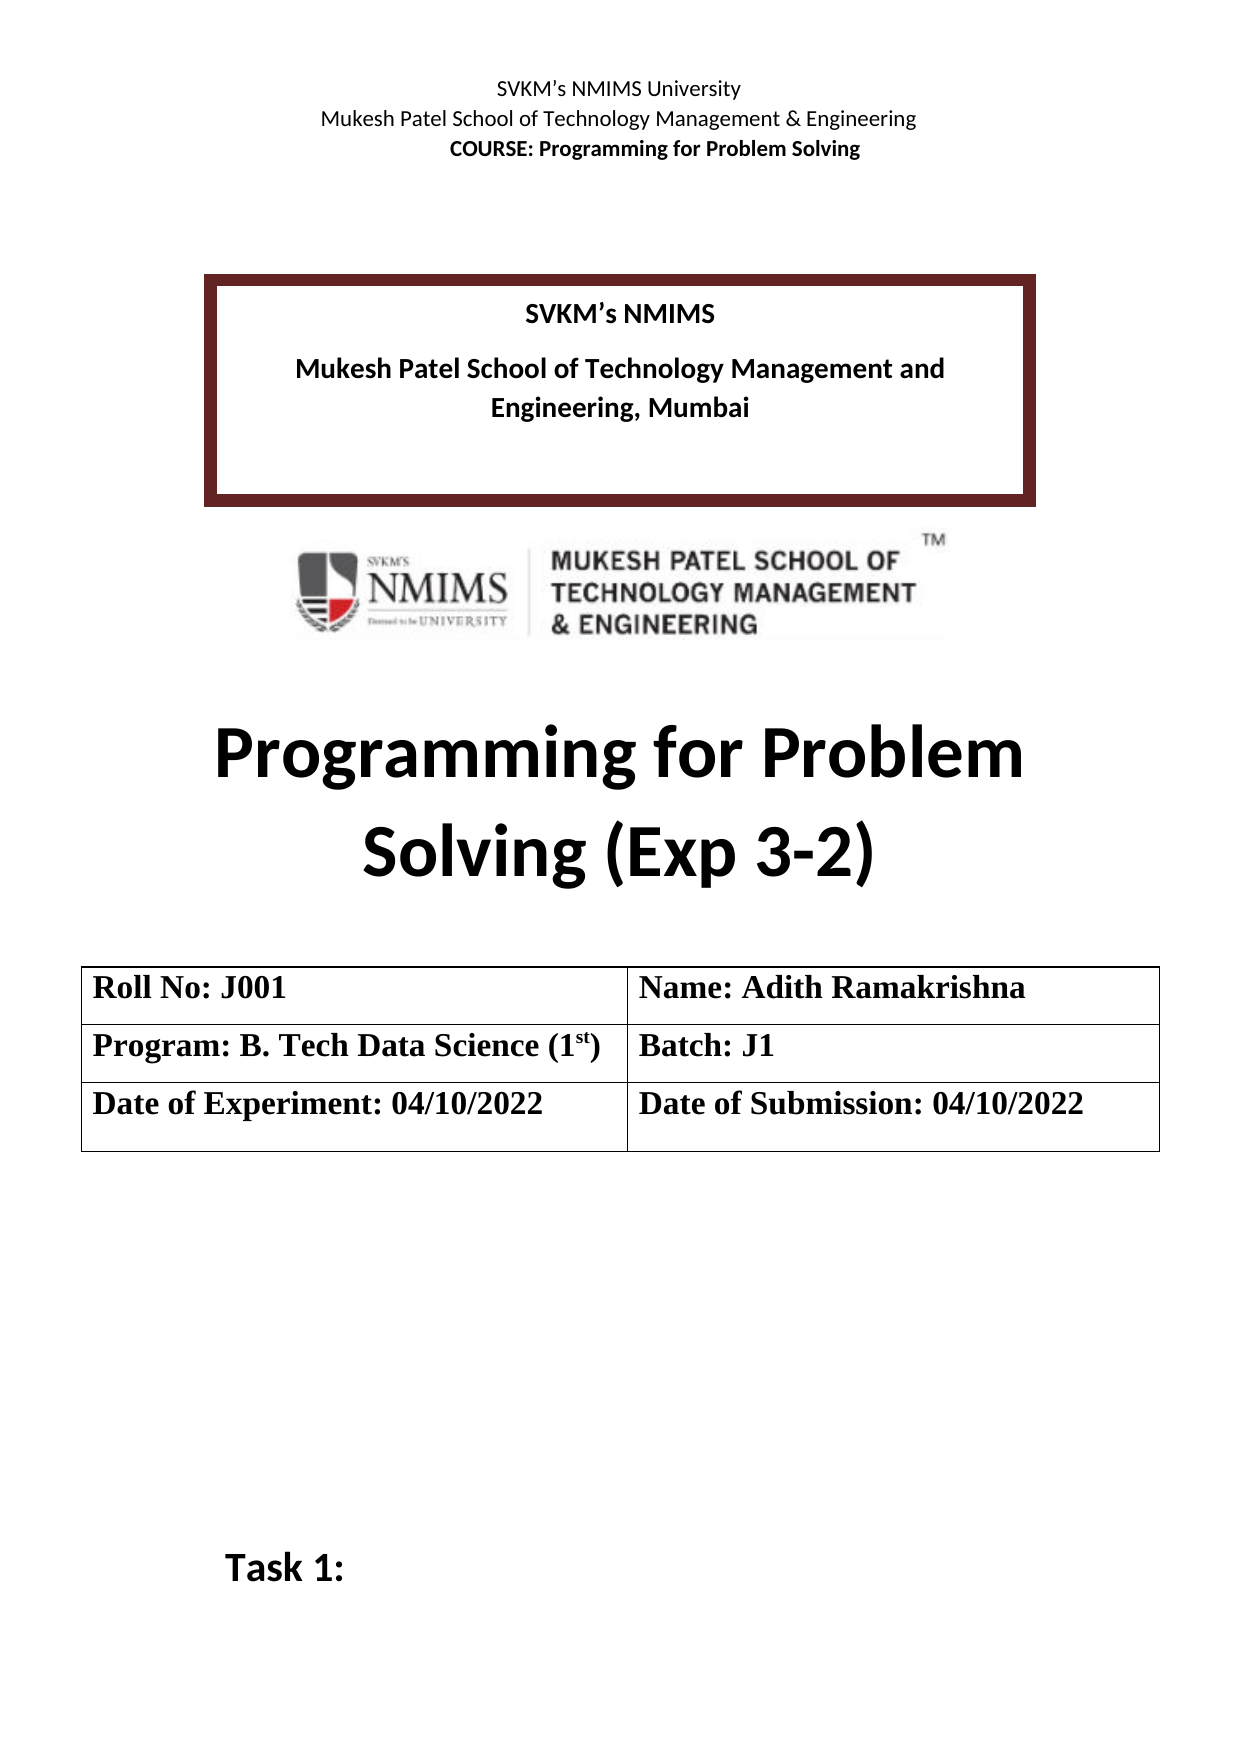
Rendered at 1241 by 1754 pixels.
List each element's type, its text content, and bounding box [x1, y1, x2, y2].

table_header Roll No: J001 [82, 968, 627, 1024]
table_cell Program: B. Tech Data Science (1st) [82, 1025, 627, 1082]
table_header Name: Adith Ramakrishna [628, 968, 1159, 1024]
table_cell Date of Experiment: 04/10/2022 [82, 1083, 627, 1151]
list Task 1: [225, 1541, 1090, 1591]
text Programming for Problem Solving (Exp 3-2) [150, 705, 1090, 896]
picture [290, 527, 950, 640]
table_cell Date of Submission: 04/10/2022 [628, 1083, 1159, 1151]
table_cell Batch: J1 [628, 1025, 1159, 1082]
